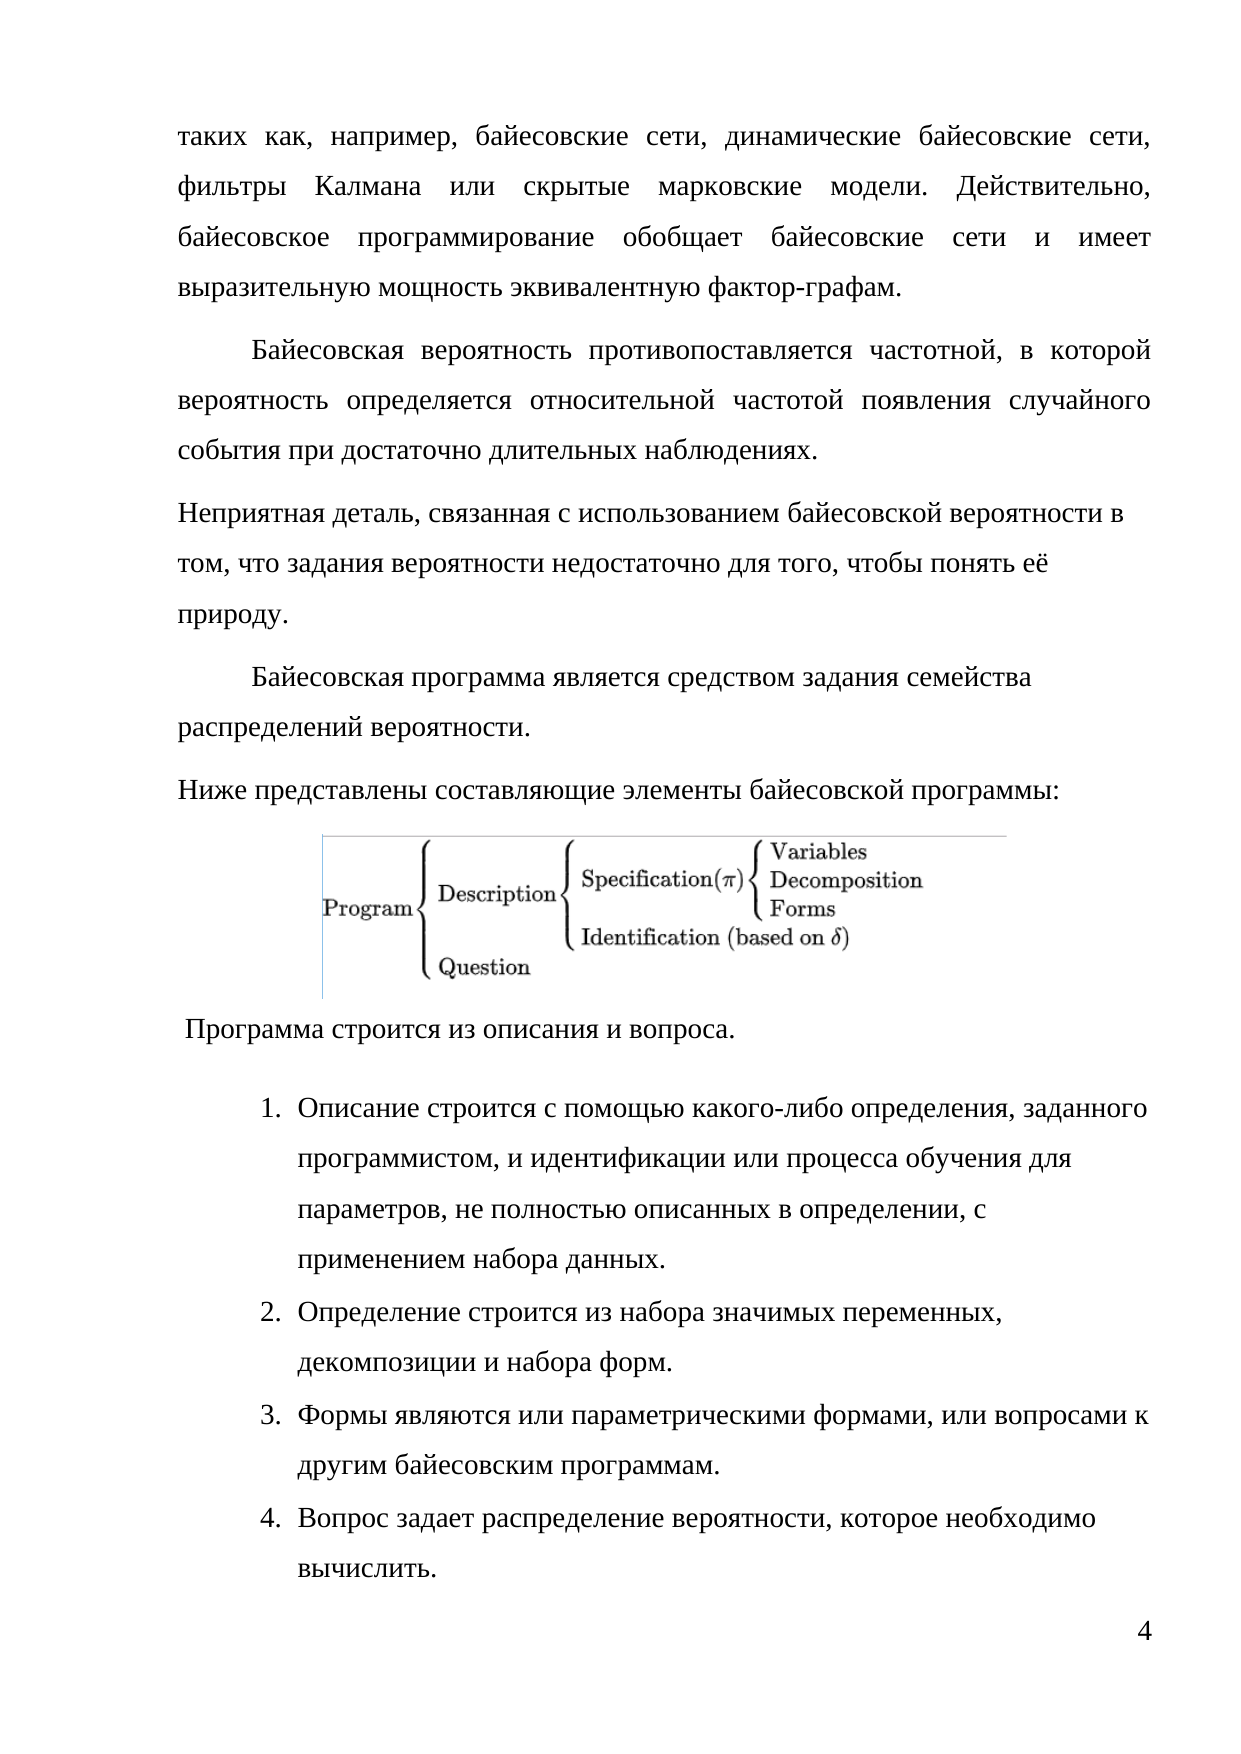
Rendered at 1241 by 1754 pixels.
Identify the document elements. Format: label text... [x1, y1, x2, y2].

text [177, 118, 1152, 303]
list Определение строится из набора значимых переменных, декомпозиции и набора форм. [260, 1294, 1152, 1378]
text Ниже представлены составляющие элементы байесовской программы: [177, 772, 1152, 805]
text Байесовская вероятность противопоставляется частотной, в которой вероятность определяется относительной частотой появления случайного события при достаточно длительных наблюдениях. [177, 332, 1152, 466]
list Описание строится с помощью какого-либо определения, заданного программистом, и идентификации или процесса обучения для параметров, не полностью описанных в определении, с применением набора данных. [260, 1090, 1152, 1275]
picture [322, 834, 1007, 999]
text Программа строится из описания и вопроса. [177, 1011, 1152, 1044]
text Байесовская программа является средством задания семейства распределений вероятности. [177, 659, 1152, 743]
text Неприятная деталь, связанная с использованием байесовской вероятности в том, что задания вероятности недостаточно для того, чтобы понять её природу. [177, 495, 1152, 629]
list Вопрос задает распределение вероятности, которое необходимо вычислить. [260, 1500, 1152, 1584]
list Формы являются или параметрическими формами, или вопросами к другим байесовским программам. [260, 1397, 1152, 1481]
